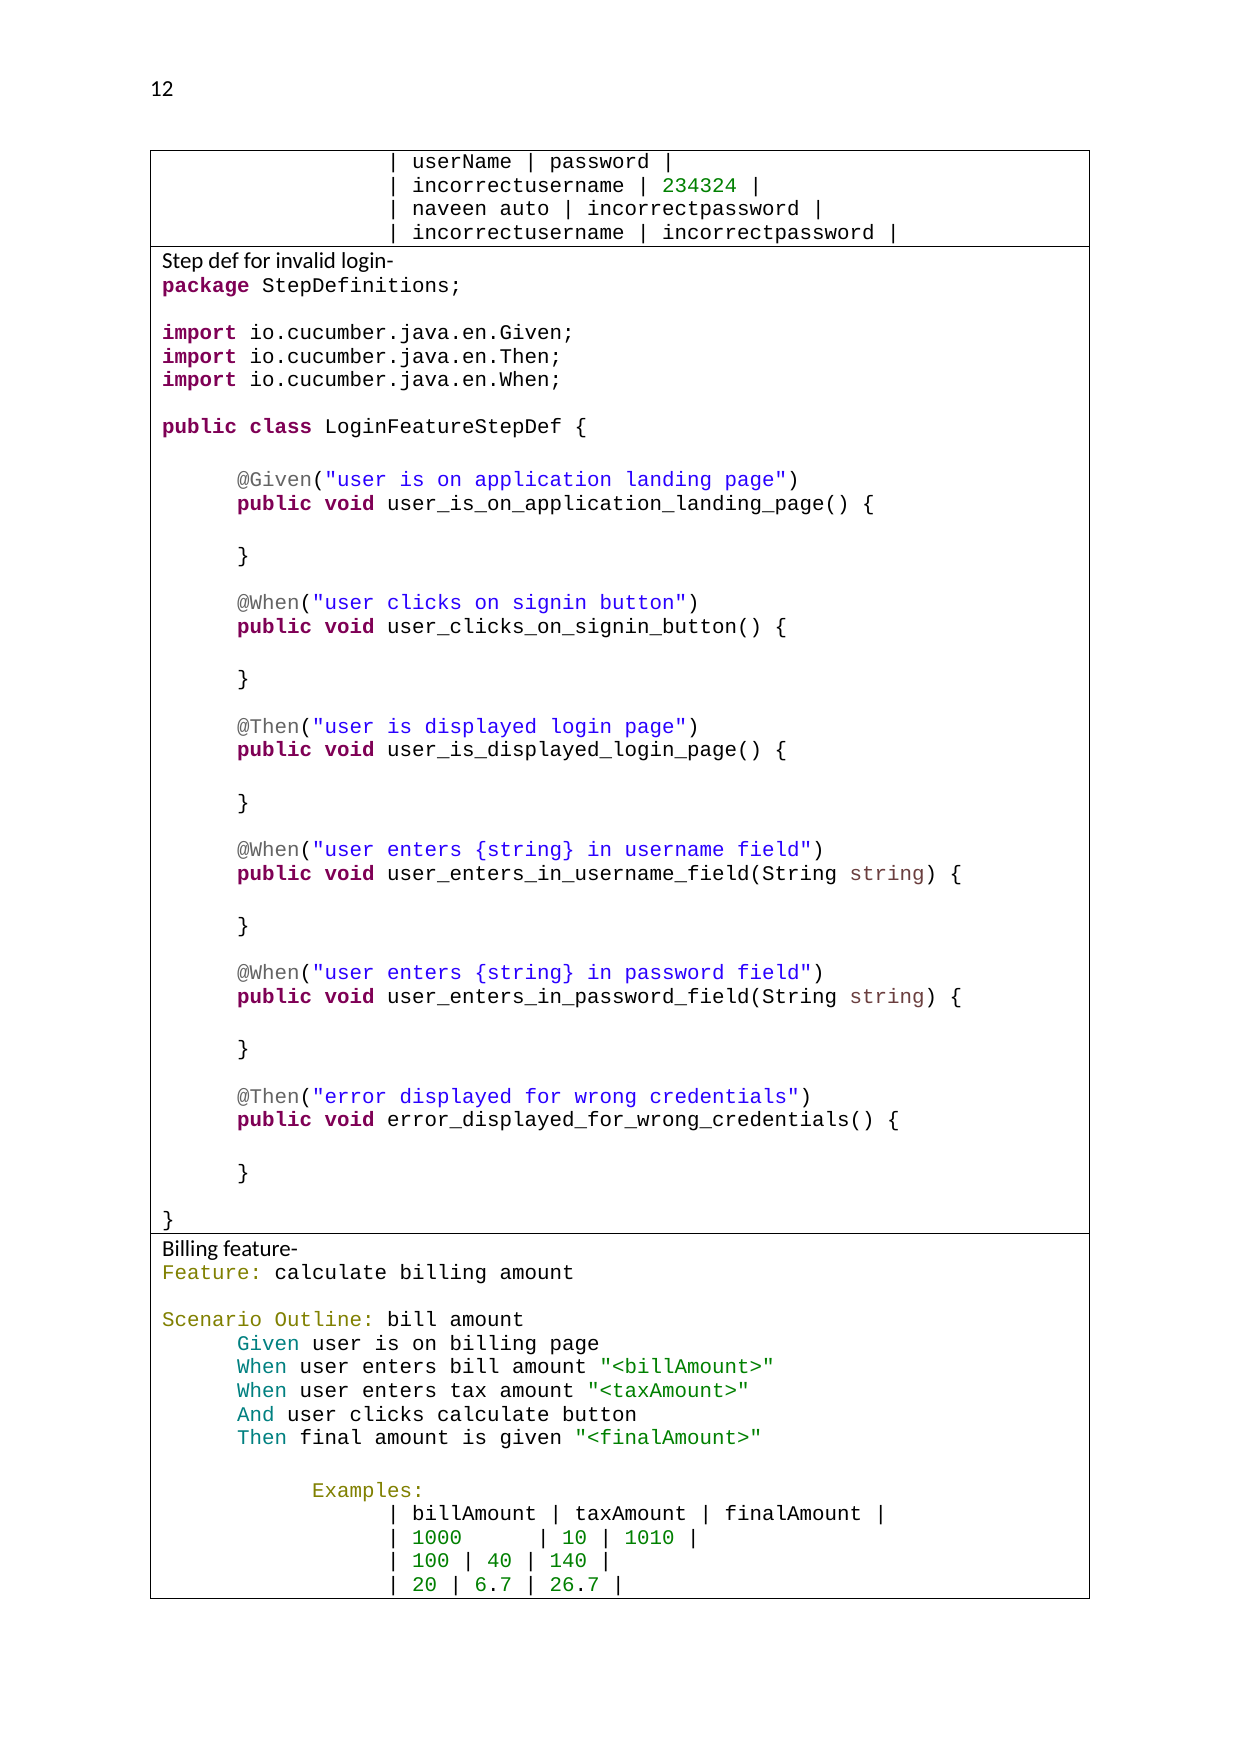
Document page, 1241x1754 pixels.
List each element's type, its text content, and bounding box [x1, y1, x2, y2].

table_cell Billing feature- Feature: calculate billing amount Scenario Outline: bill amount Given user is on billing page When user enters bill amount "<billAmount>" When user enters tax amount "<taxAmount>" And user clicks calculate button Then final amount is given "<finalAmount>" Examples: | billAmount | taxAmount | finalAmount | | 1000 | 10 | 1010 | | 100 | 40 | 140 | | 20 | 6.7 | 26.7 | [151, 1234, 1089, 1598]
table_cell Step def for invalid login- package StepDefinitions; import io.cucumber.java.en.Given; import io.cucumber.java.en.Then; import io.cucumber.java.en.When; public class LoginFeatureStepDef { @Given("user is on application landing page") public void user_is_on_application_landing_page() { } @When("user clicks on signin button") public void user_clicks_on_signin_button() { } @Then("user is displayed login page") public void user_is_displayed_login_page() { } @When("user enters {string} in username field") public void user_enters_in_username_field(String string) { } @When("user enters {string} in password field") public void user_enters_in_password_field(String string) { } @Then("error displayed for wrong credentials") public void error_displayed_for_wrong_credentials() { } } [151, 247, 1089, 1233]
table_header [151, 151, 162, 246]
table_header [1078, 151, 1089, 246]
